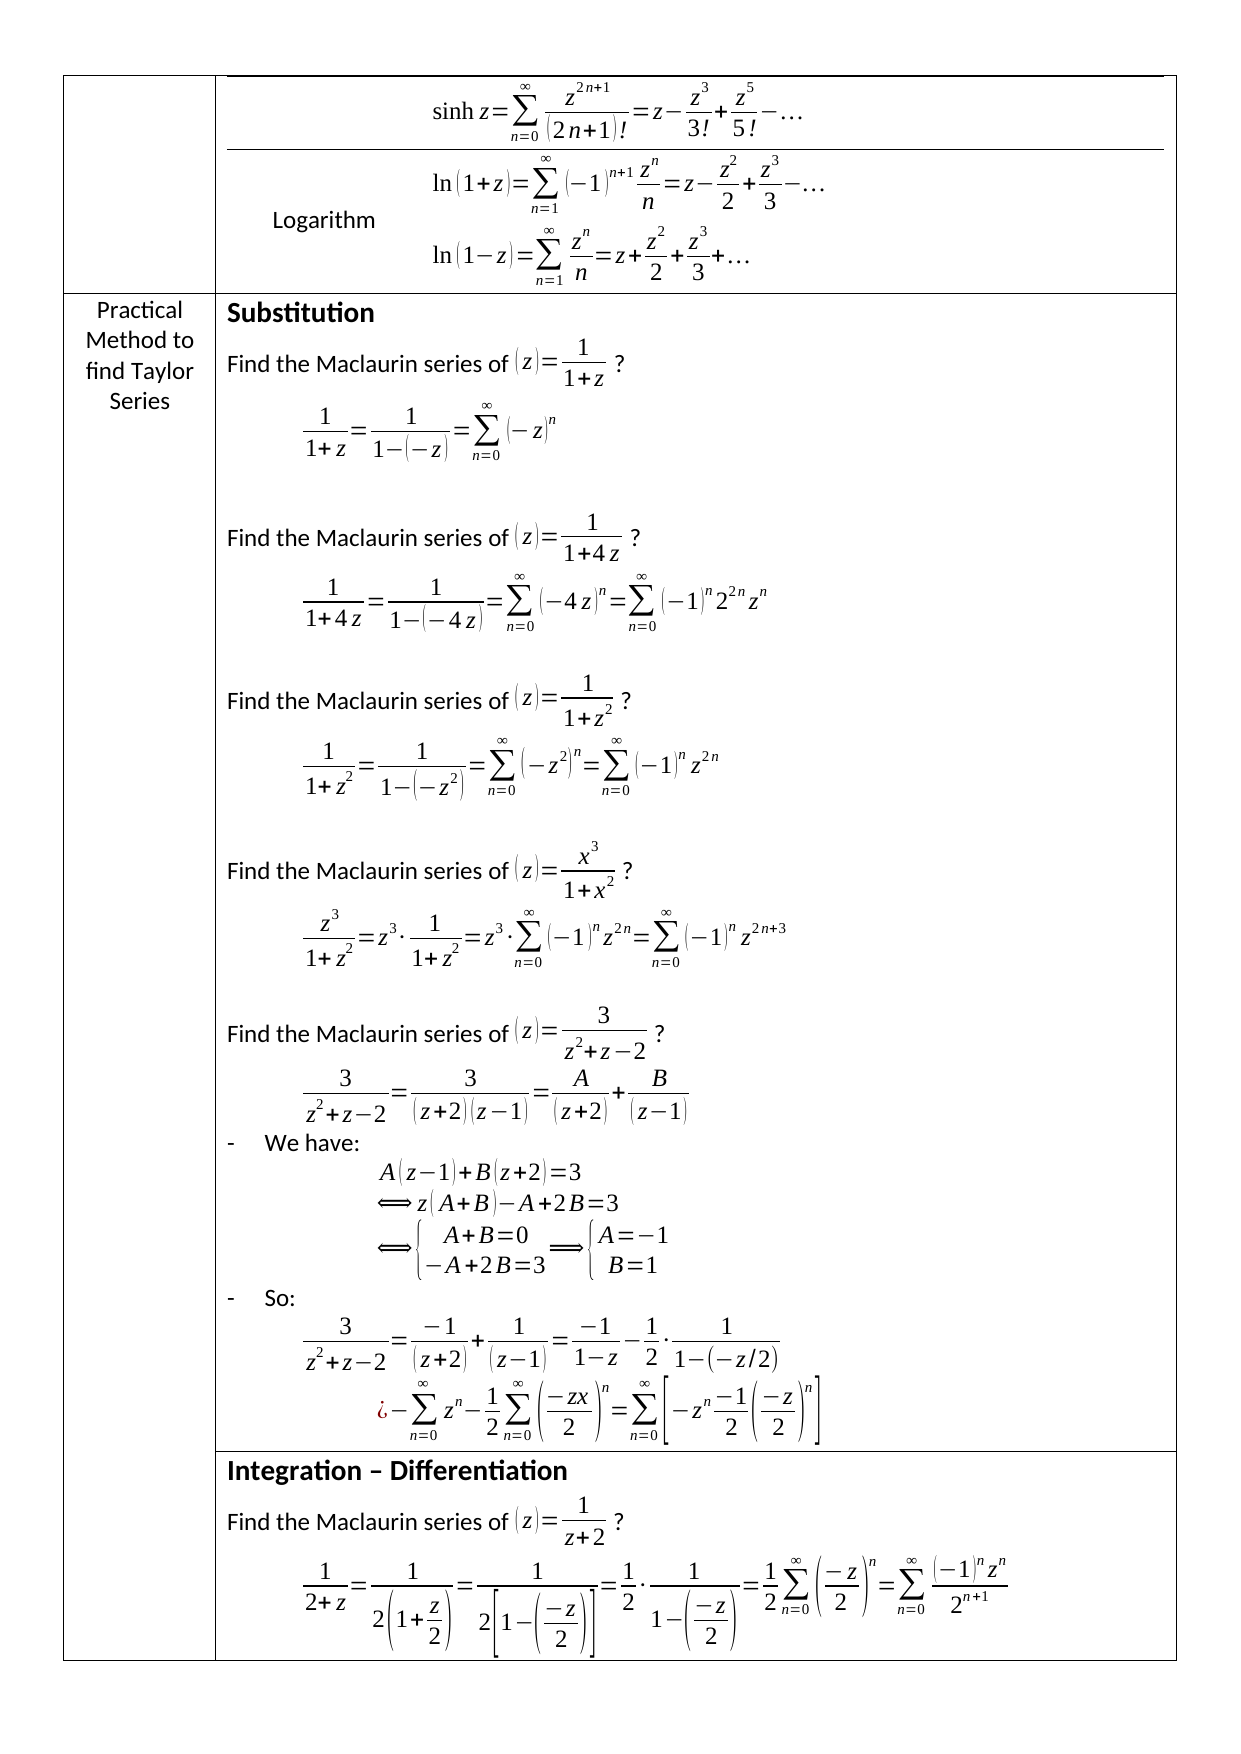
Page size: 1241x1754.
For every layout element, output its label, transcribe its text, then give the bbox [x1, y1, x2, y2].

table_cell Substitution Find the Maclaurin series of ? Find the Maclaurin series of ? Find the Maclaurin series of ? Find the Maclaurin series of ? Find the Maclaurin series of ? We have: So: [216, 294, 1176, 1451]
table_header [64, 76, 215, 293]
table_header [216, 76, 1176, 293]
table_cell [216, 1452, 1176, 1659]
table_cell Practical Method to find Taylor Series [64, 294, 215, 1659]
